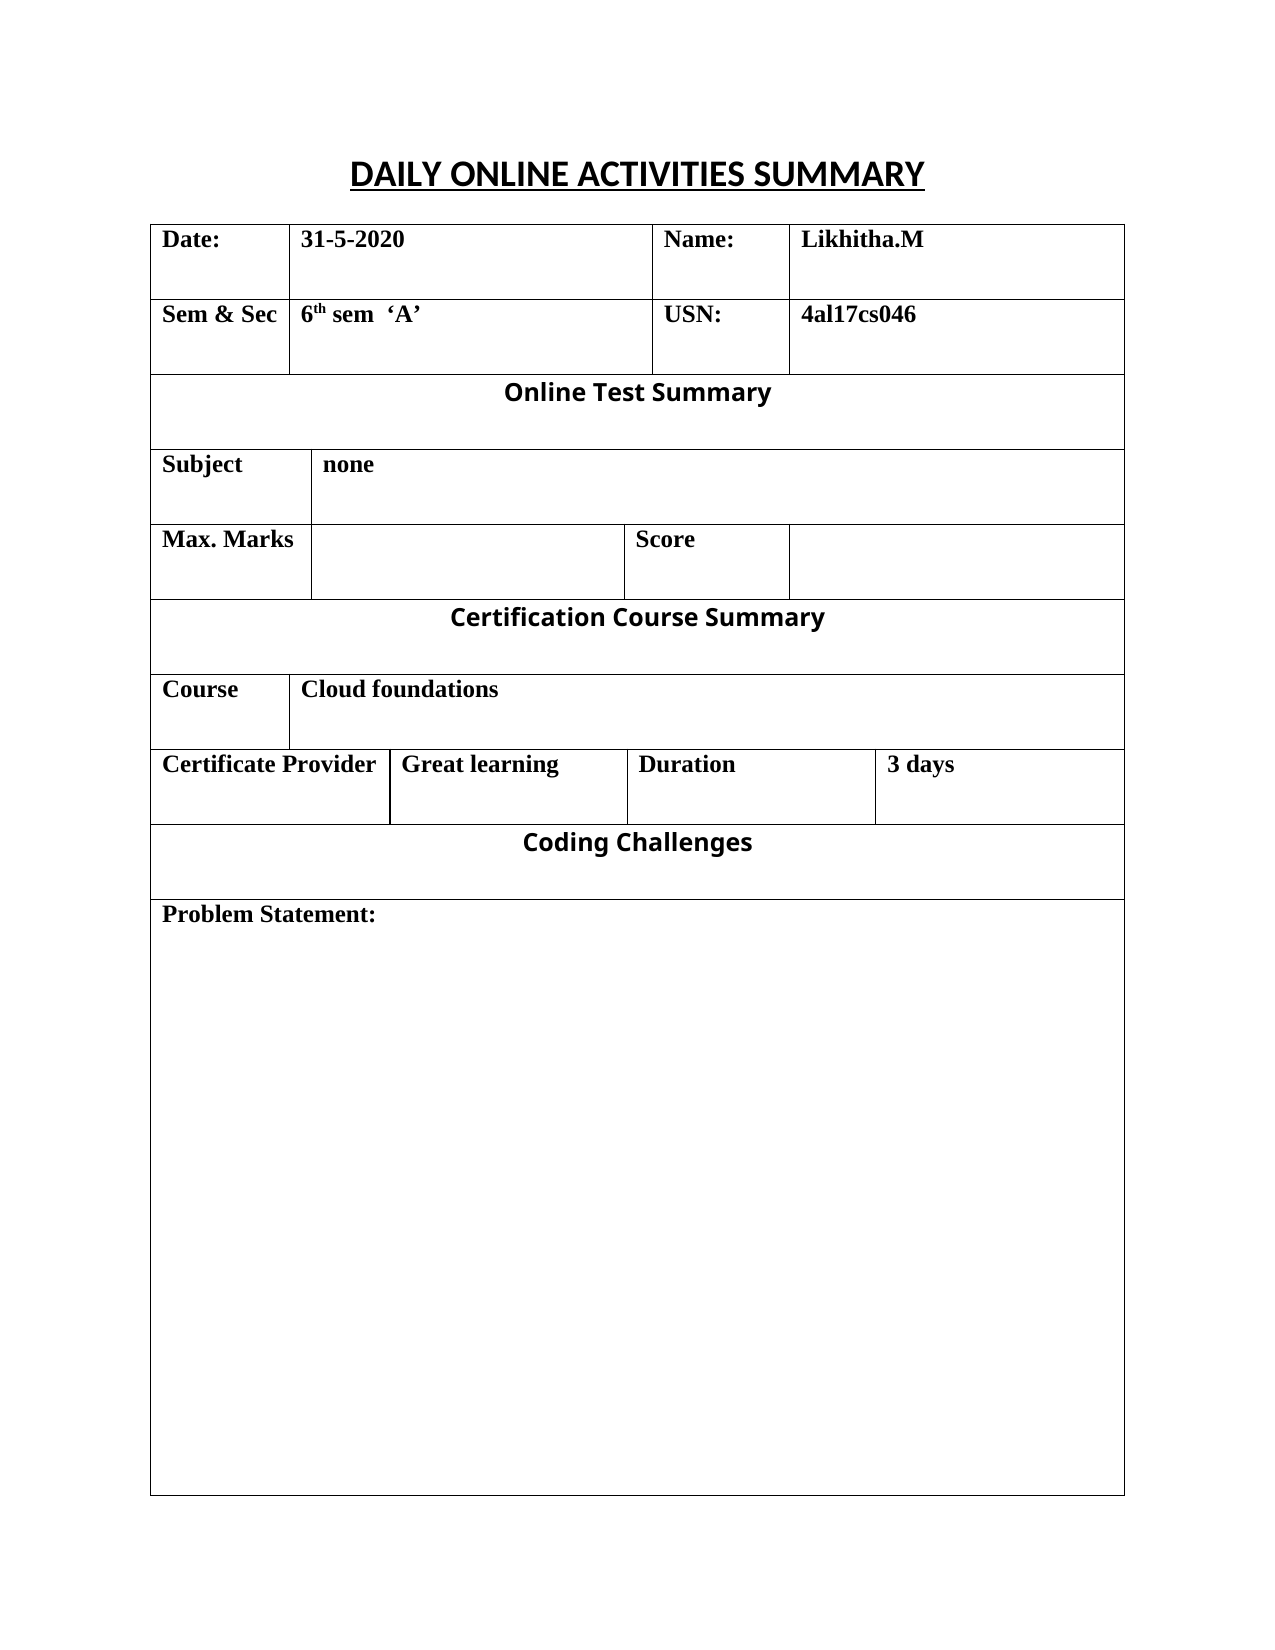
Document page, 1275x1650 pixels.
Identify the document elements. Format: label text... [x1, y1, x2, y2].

table_cell Duration [628, 750, 875, 823]
table_header Name: [653, 225, 789, 298]
table_cell Course [151, 675, 289, 748]
table_cell 3 days [876, 750, 1124, 823]
table_header 31-5-2020 [290, 225, 652, 298]
table_cell [790, 525, 1124, 598]
table_cell Score [625, 525, 789, 598]
table_cell USN: [653, 300, 789, 373]
table_cell Problem Statement: [151, 900, 1124, 1495]
table_header Date: [151, 225, 289, 298]
table_header Likhitha.M [790, 225, 1124, 298]
table_cell Max. Marks [151, 525, 311, 598]
table_cell [312, 525, 624, 598]
table_cell none [312, 450, 1124, 523]
table_cell Coding Challenges [151, 825, 1124, 898]
text DAILY ONLINE ACTIVITIES SUMMARY [150, 150, 1125, 196]
table_cell Cloud foundations [290, 675, 1124, 748]
table_cell Certificate Provider [151, 750, 389, 823]
table_cell Subject [151, 450, 311, 523]
table_cell 6th sem ‘A’ [290, 300, 652, 373]
table_cell Online Test Summary [151, 375, 1124, 448]
table_cell Great learning [391, 750, 627, 823]
table_cell Sem & Sec [151, 300, 289, 373]
table_cell 4al17cs046 [790, 300, 1124, 373]
table_cell Certification Course Summary [151, 600, 1124, 673]
